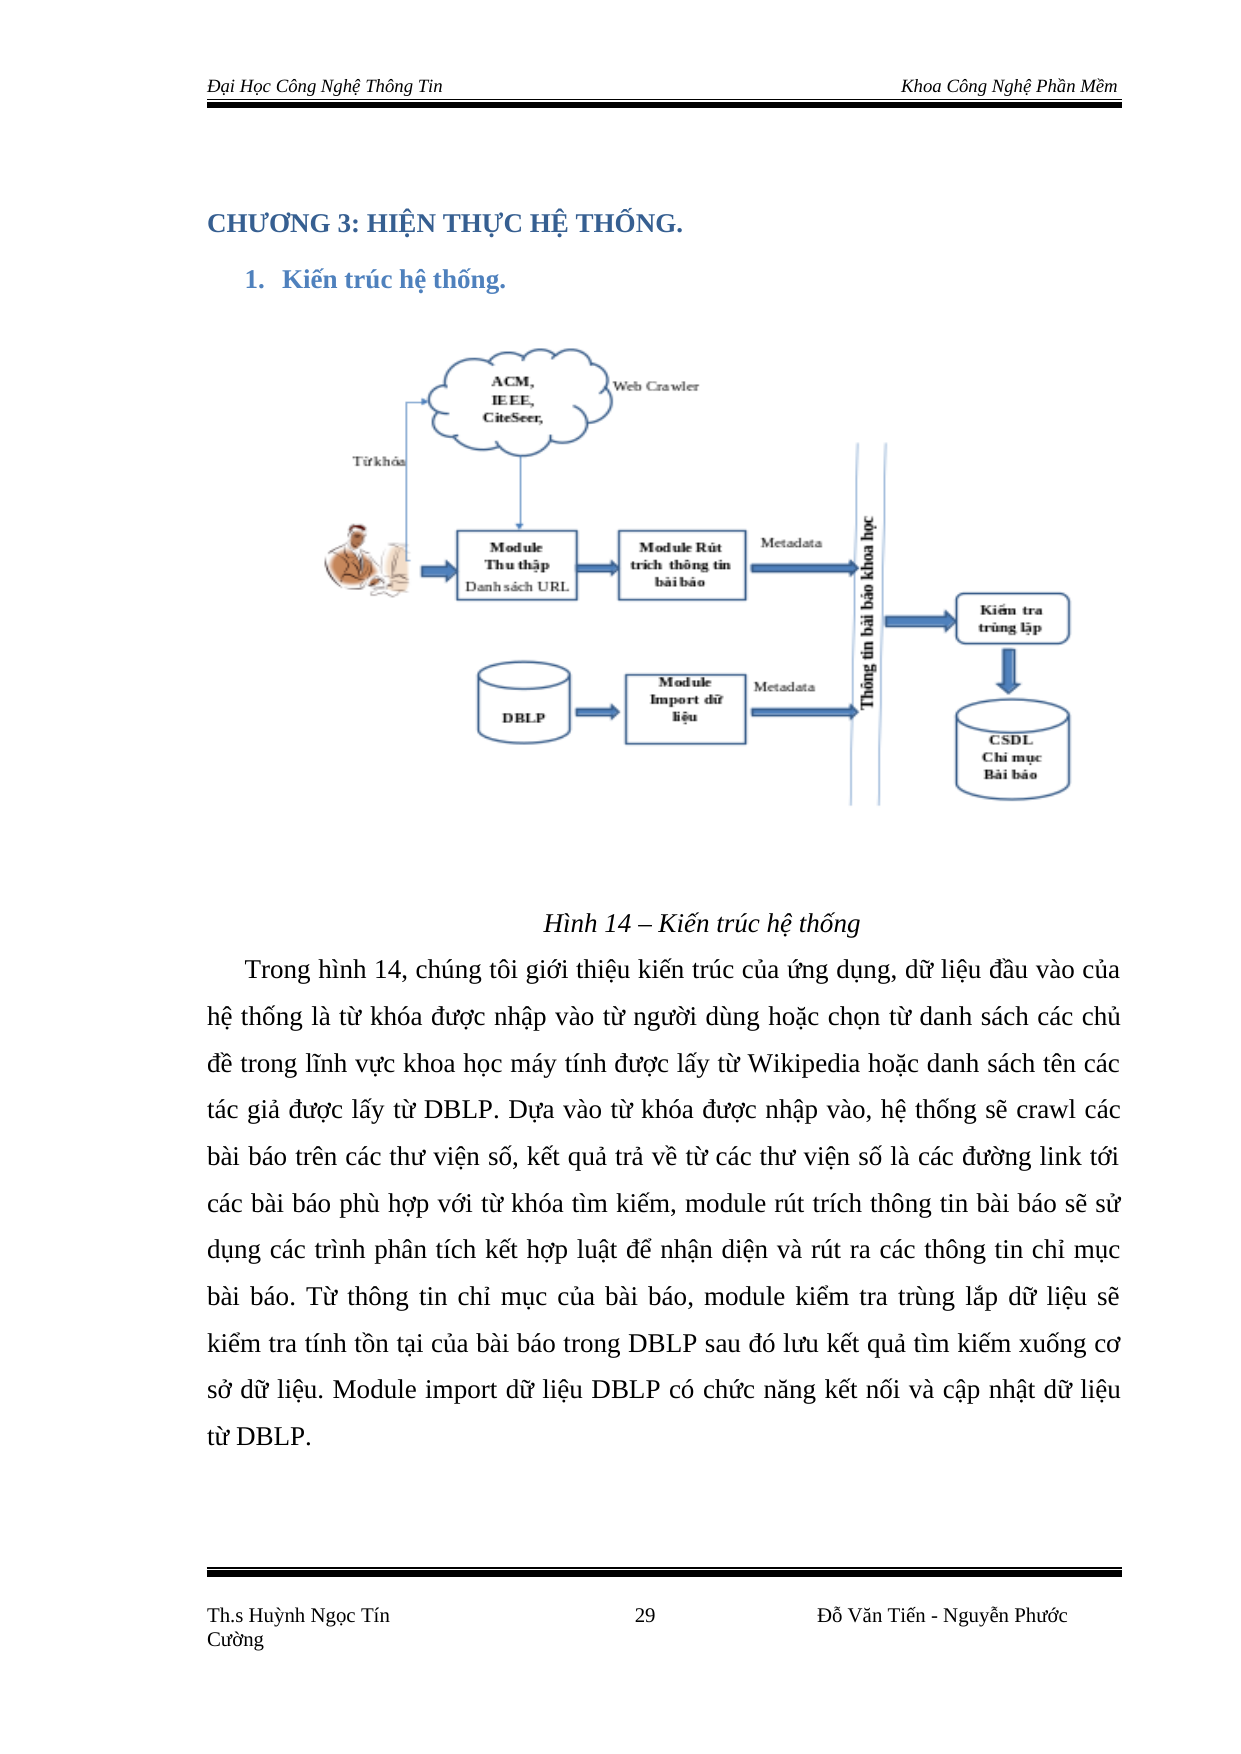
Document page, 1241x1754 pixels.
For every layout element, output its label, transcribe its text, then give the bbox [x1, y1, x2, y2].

subtitle CHƯƠNG 3: HIỆN THỰC HỆ THỐNG. [207, 207, 1122, 238]
list Hình 14 – Kiến trúc hệ thống [282, 907, 1122, 938]
text Trong hình 14, chúng tôi giới thiệu kiến trúc của ứng dụng, dữ liệu đầu vào của hệ thống là từ khóa được nhập vào từ người dùng hoặc chọn từ danh sách các chủ đề trong lĩnh vực khoa học máy tính được lấy từ Wikipedia hoặc danh sách tên các tác giả được lấy từ DBLP. Dựa vào từ khóa được nhập vào, hệ thống sẽ crawl các bài báo trên các thư viện số, kết quả trả về từ các thư viện số là các đường link tới các bài báo phù hợp với từ khóa tìm kiếm, module rút trích thông tin bài báo sẽ sử dụng các trình phân tích kết hợp luật để nhận diện và rút ra các thông tin chỉ mục bài báo. Từ thông tin chỉ mục của bài báo, module kiểm tra trùng lắp dữ liệu sẽ kiểm tra tính tồn tại của bài báo trong DBLP sau đó lưu kết quả tìm kiếm xuống cơ sở dữ liệu. Module import dữ liệu DBLP có chức năng kết nối và cập nhật dữ liệu từ DBLP. [207, 953, 1122, 1451]
subtitle Kiến trúc hệ thống. [244, 263, 1122, 294]
